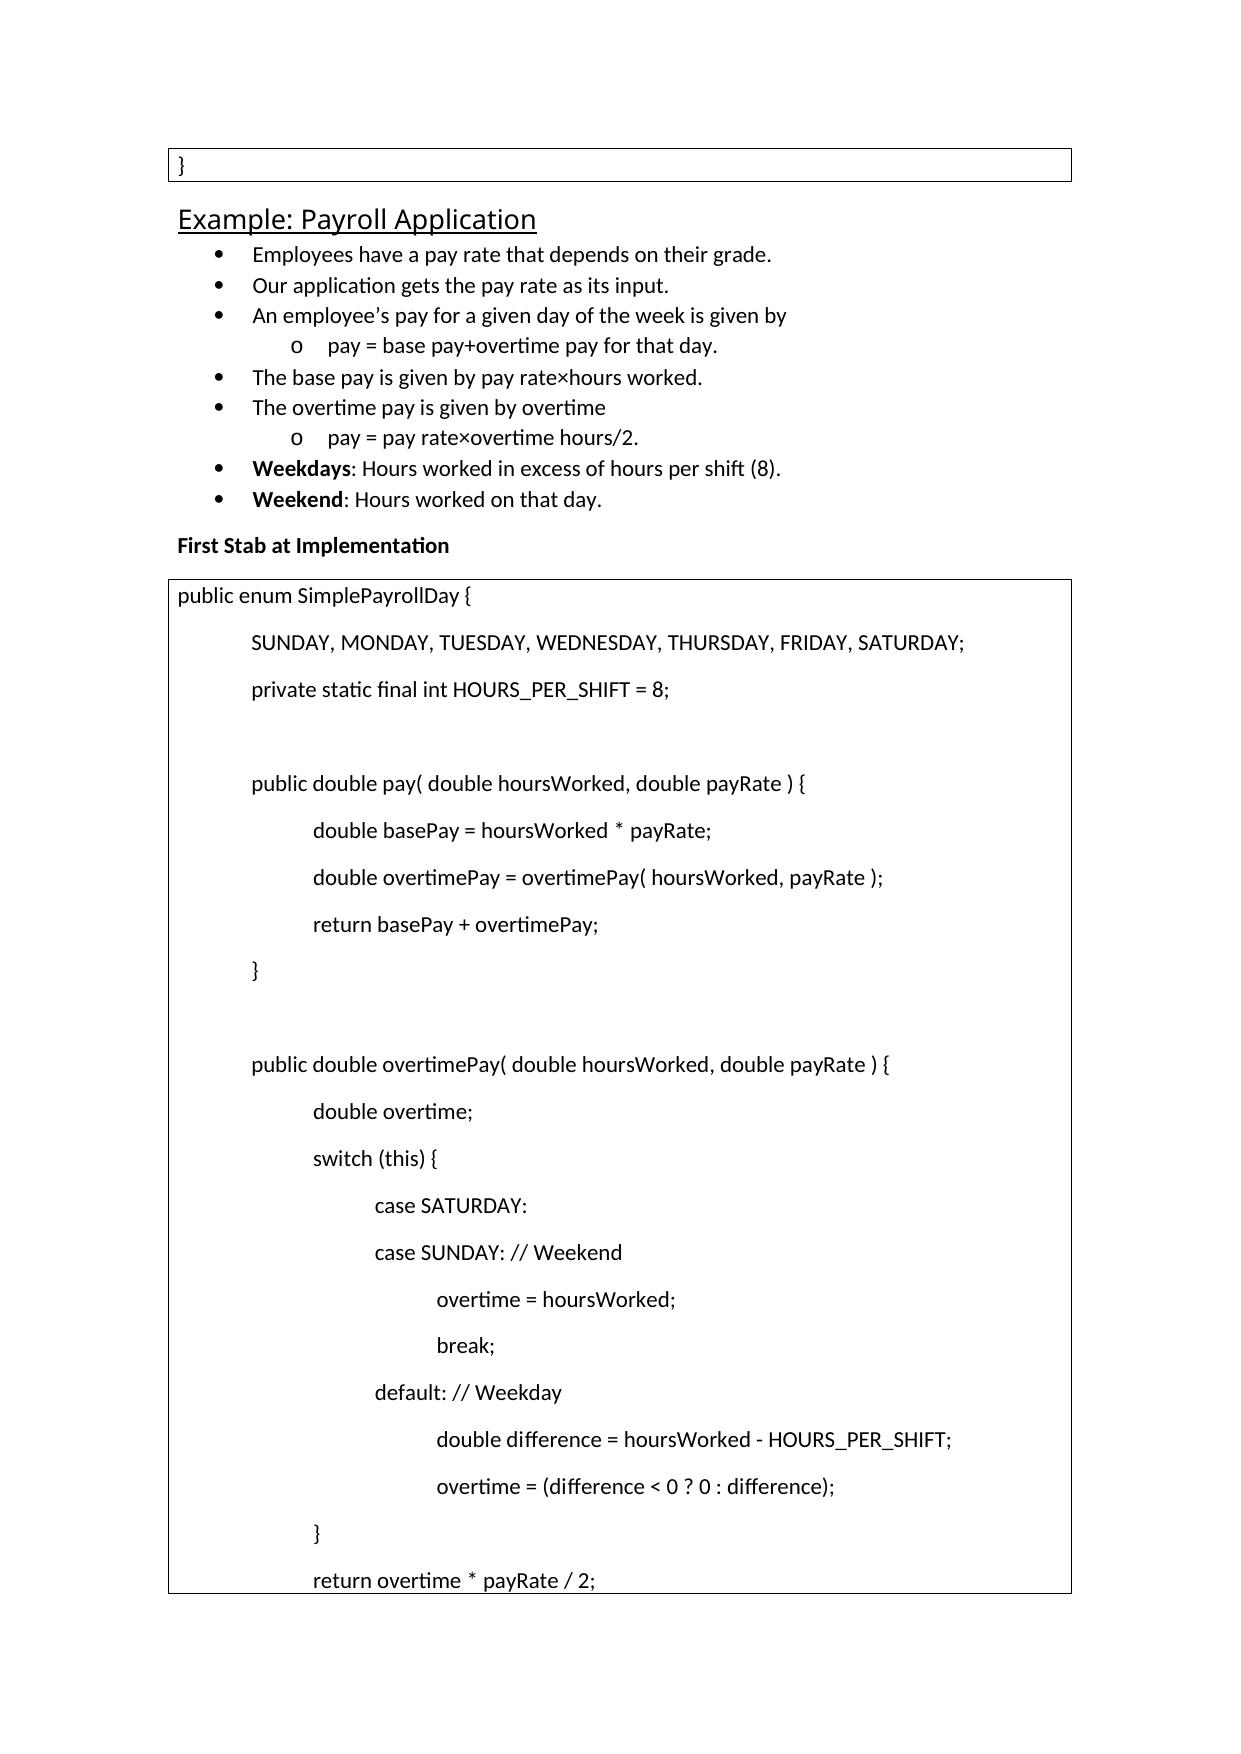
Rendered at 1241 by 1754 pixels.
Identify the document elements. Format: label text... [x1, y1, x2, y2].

text overtime = (difference < 0 ? 0 : difference); [169, 1469, 1071, 1500]
text overtime = hoursWorked; [169, 1282, 1071, 1313]
text return basePay + overtimePay; [169, 907, 1071, 938]
text } [169, 149, 1071, 181]
text SUNDAY, MONDAY, TUESDAY, WEDNESDAY, THURSDAY, FRIDAY, SATURDAY; [169, 625, 1071, 656]
list Weekdays: Hours worked in excess of hours per shift (8). [215, 454, 1063, 482]
text double difference = hoursWorked - HOURS_PER_SHIFT; [169, 1422, 1071, 1453]
text case SUNDAY: // Weekend [169, 1235, 1071, 1266]
text } [169, 953, 1071, 984]
text } [169, 1516, 1071, 1547]
text public enum SimplePayrollDay { [169, 580, 1071, 609]
list Employees have a pay rate that depends on their grade. [215, 241, 1063, 268]
list pay = base pay+overtime pay for that day. [290, 331, 1063, 360]
text case SATURDAY: [169, 1188, 1071, 1219]
text return overtime * payRate / 2; [169, 1563, 1071, 1593]
text default: // Weekday [169, 1375, 1071, 1406]
text double basePay = hoursWorked * payRate; [169, 813, 1071, 844]
list An employee’s pay for a given day of the week is given by [215, 301, 1063, 329]
text double overtime; [169, 1094, 1071, 1125]
subtitle Example: Payroll Application [177, 201, 1063, 238]
text public double pay( double hoursWorked, double payRate ) { [169, 766, 1071, 797]
list pay = pay rate×overtime hours/2. [290, 423, 1063, 452]
text private static final int HOURS_PER_SHIFT = 8; [169, 672, 1071, 703]
text switch (this) { [169, 1141, 1071, 1172]
text public double overtimePay( double hoursWorked, double payRate ) { [169, 1047, 1071, 1078]
list Weekend: Hours worked on that day. [215, 485, 1063, 513]
list Our application gets the pay rate as its input. [215, 271, 1063, 299]
text First Stab at Implementation [177, 532, 1063, 559]
list The overtime pay is given by overtime [215, 393, 1063, 421]
list The base pay is given by pay rate×hours worked. [215, 363, 1063, 391]
text break; [169, 1328, 1071, 1359]
text double overtimePay = overtimePay( hoursWorked, payRate ); [169, 860, 1071, 891]
